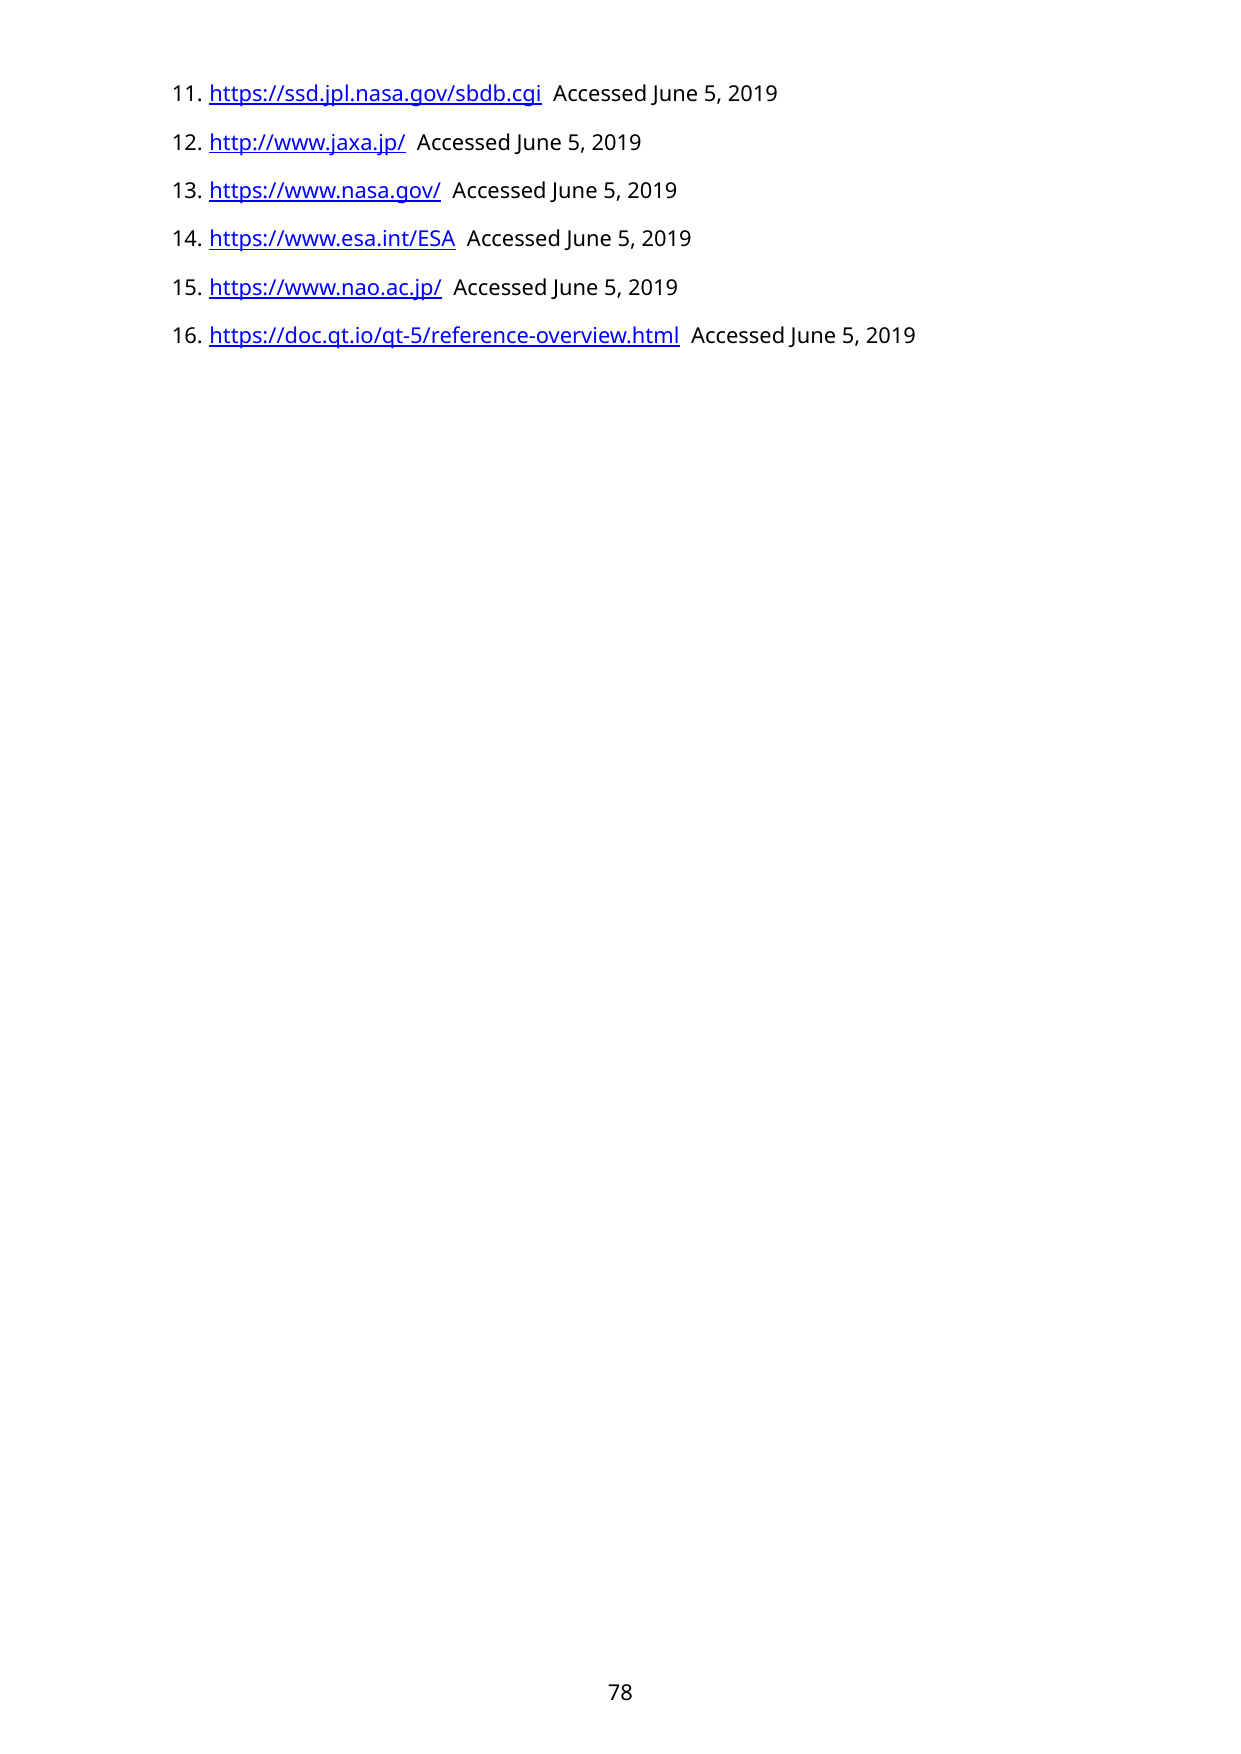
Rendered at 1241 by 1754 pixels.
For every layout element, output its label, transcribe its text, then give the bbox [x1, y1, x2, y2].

list https://www.nao.ac.jp/ Accessed June 5, 2019 [172, 271, 1128, 303]
list https://www.nasa.gov/ Accessed June 5, 2019 [172, 174, 1128, 206]
list https://ssd.jpl.nasa.gov/sbdb.cgi Accessed June 5, 2019 [172, 77, 1128, 109]
list http://www.jaxa.jp/ Accessed June 5, 2019 [172, 125, 1128, 158]
list https://www.esa.int/ESA Accessed June 5, 2019 [172, 222, 1128, 254]
list https://doc.qt.io/qt-5/reference-overview.html Accessed June 5, 2019 [172, 319, 1128, 351]
